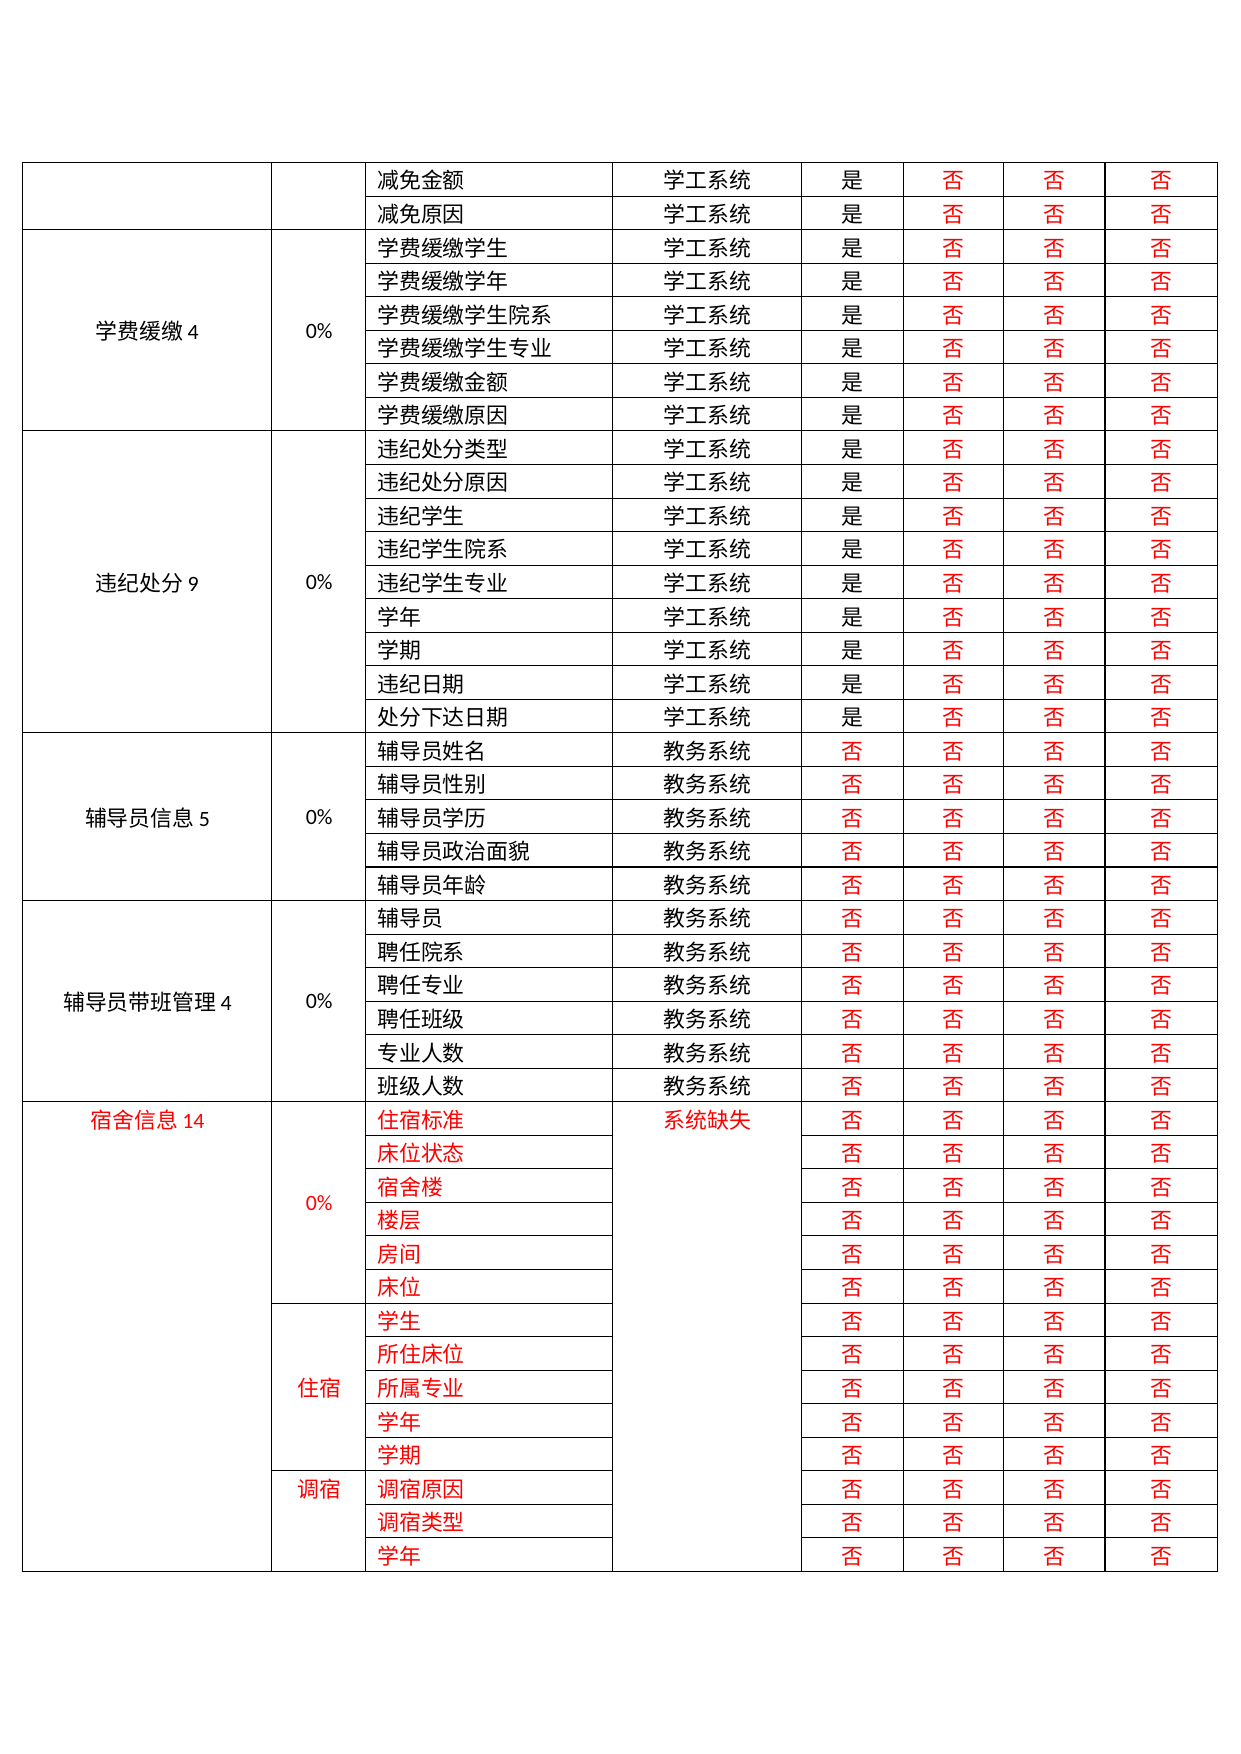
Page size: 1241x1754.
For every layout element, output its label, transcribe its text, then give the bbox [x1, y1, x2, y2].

table_cell 是 [802, 431, 903, 464]
table_cell 否 [1106, 1505, 1217, 1537]
table_cell 楼层 [366, 1203, 612, 1235]
table_cell 教务系统 [613, 968, 801, 1001]
table_cell 否 [1004, 1538, 1104, 1571]
table_cell 房间 [366, 1236, 612, 1269]
table_cell 否 [1004, 599, 1104, 632]
table_cell 否 [1106, 1236, 1217, 1269]
table_cell 违纪学生 [366, 499, 612, 531]
table_cell 否 [904, 1304, 1003, 1336]
table_cell 否 [904, 1438, 1003, 1470]
table_cell 否 [1106, 1438, 1217, 1470]
table_cell 否 [904, 666, 1003, 699]
table_cell 否 [1106, 465, 1217, 497]
table_cell 否 [1004, 1102, 1104, 1135]
table_cell 是 [802, 331, 903, 363]
table_cell 否 [1004, 566, 1104, 598]
table_cell 否 [1106, 1471, 1217, 1504]
table_cell 否 [1004, 733, 1104, 766]
table_cell 否 [802, 1304, 903, 1336]
table_cell 否 [1004, 197, 1104, 229]
table_cell 学工系统 [613, 230, 801, 263]
table_cell 学工系统 [613, 197, 801, 229]
table_cell 住宿标准 [366, 1102, 612, 1135]
table_cell 违纪学生专业 [366, 566, 612, 598]
table_cell 否 [904, 733, 1003, 766]
table_cell 否 [1106, 566, 1217, 598]
table_cell 学工系统 [613, 398, 801, 430]
table_cell 否 [1004, 230, 1104, 263]
table_cell 学费缓缴原因 [366, 398, 612, 430]
table_cell 0% [272, 901, 365, 1101]
table_cell 否 [1106, 700, 1217, 732]
table_cell 学工系统 [613, 700, 801, 732]
table_cell 教务系统 [613, 901, 801, 933]
table_cell 否 [904, 1471, 1003, 1504]
table_cell 辅导员年龄 [366, 868, 612, 900]
table_cell 宿舍楼 [366, 1169, 612, 1202]
table_cell 否 [1004, 1035, 1104, 1068]
table_cell 处分下达日期 [366, 700, 612, 732]
table_cell 否 [1106, 297, 1217, 330]
table_cell 否 [1004, 767, 1104, 799]
table_cell 聘任院系 [366, 935, 612, 967]
table_cell 否 [1004, 868, 1104, 900]
table_cell 否 [1106, 1102, 1217, 1135]
table_cell 否 [1106, 1203, 1217, 1235]
table_cell 否 [802, 1404, 903, 1437]
table_cell 否 [802, 1471, 903, 1504]
table_cell 否 [1106, 767, 1217, 799]
table_cell 否 [1106, 733, 1217, 766]
table_cell 否 [904, 1102, 1003, 1135]
table_cell 辅导员带班管理4 [23, 901, 271, 1101]
table_cell 否 [1106, 968, 1217, 1001]
table_cell 否 [1004, 1371, 1104, 1403]
table_cell 否 [802, 1538, 903, 1571]
table_cell 是 [802, 499, 903, 531]
table_cell 否 [802, 1069, 903, 1101]
table_cell 否 [1106, 1069, 1217, 1101]
table_cell 所住床位 [366, 1337, 612, 1369]
table_cell 否 [1004, 1169, 1104, 1202]
table_cell 是 [802, 398, 903, 430]
table_cell 辅导员学历 [366, 800, 612, 833]
table_cell 违纪处分原因 [366, 465, 612, 497]
table_cell 学年 [366, 1538, 612, 1571]
table_cell 否 [904, 1371, 1003, 1403]
table_cell 学费缓缴金额 [366, 364, 612, 397]
table_cell 辅导员政治面貌 [366, 834, 612, 866]
table_cell 否 [1106, 431, 1217, 464]
table_cell 否 [904, 968, 1003, 1001]
table_cell 否 [1004, 465, 1104, 497]
table_cell 否 [1004, 1270, 1104, 1302]
table_cell 否 [1106, 1270, 1217, 1302]
table_cell 学费缓缴学生院系 [366, 297, 612, 330]
table_cell 否 [904, 1203, 1003, 1235]
table_cell 否 [904, 800, 1003, 833]
table_cell 否 [1004, 1203, 1104, 1235]
table_cell 否 [1004, 633, 1104, 665]
table_cell 专业人数 [366, 1035, 612, 1068]
table_cell 否 [904, 767, 1003, 799]
table_cell 否 [1004, 1471, 1104, 1504]
table_cell 否 [1106, 935, 1217, 967]
table_cell 学工系统 [613, 465, 801, 497]
table_cell 教务系统 [613, 868, 801, 900]
table_cell 教务系统 [613, 800, 801, 833]
table_cell 否 [1106, 834, 1217, 866]
table_cell 否 [904, 264, 1003, 296]
table_cell 学工系统 [613, 566, 801, 598]
table_cell 学工系统 [613, 163, 801, 196]
table_cell 宿舍信息14 [23, 1102, 271, 1571]
table_cell 否 [1004, 297, 1104, 330]
table_cell 否 [904, 532, 1003, 564]
table_cell 否 [904, 364, 1003, 397]
table_cell 否 [1004, 700, 1104, 732]
table_cell 0% [272, 431, 365, 732]
table_cell 学期 [366, 633, 612, 665]
table_cell 是 [802, 163, 903, 196]
table_cell 违纪处分9 [23, 431, 271, 732]
table_cell 减免金额 [366, 163, 612, 196]
table_cell 是 [802, 700, 903, 732]
table_cell 是 [802, 364, 903, 397]
table_cell 辅导员信息5 [23, 733, 271, 900]
table_cell 否 [1004, 431, 1104, 464]
table_cell 否 [802, 1203, 903, 1235]
table_cell 学工系统 [613, 297, 801, 330]
table_cell 否 [1106, 398, 1217, 430]
table_cell 否 [904, 834, 1003, 866]
table_cell 否 [1106, 364, 1217, 397]
table_cell 学工系统 [613, 331, 801, 363]
table_cell 否 [904, 935, 1003, 967]
table_cell 否 [1106, 666, 1217, 699]
table_cell 否 [802, 935, 903, 967]
table_cell 否 [1004, 1069, 1104, 1101]
table_cell 否 [1106, 499, 1217, 531]
table_cell 教务系统 [613, 1069, 801, 1101]
table_cell 否 [1004, 666, 1104, 699]
table_cell 否 [1004, 800, 1104, 833]
table_cell 否 [904, 1505, 1003, 1537]
table_cell 违纪处分类型 [366, 431, 612, 464]
table_cell 否 [802, 733, 903, 766]
table_cell 是 [802, 633, 903, 665]
table_cell 否 [1004, 1404, 1104, 1437]
table_cell 学费缓缴学年 [366, 264, 612, 296]
table_cell 否 [1106, 1404, 1217, 1437]
table_cell 否 [904, 230, 1003, 263]
table_cell 否 [802, 868, 903, 900]
table_cell 否 [1106, 230, 1217, 263]
table_cell 否 [904, 868, 1003, 900]
table_cell 否 [904, 1538, 1003, 1571]
table_cell 教务系统 [613, 935, 801, 967]
table_cell 调宿原因 [366, 1471, 612, 1504]
table_cell 否 [1004, 834, 1104, 866]
table_cell 否 [1106, 599, 1217, 632]
table_cell 否 [1004, 1236, 1104, 1269]
table_cell 住宿 [272, 1304, 365, 1470]
table_cell 否 [1106, 800, 1217, 833]
table_cell 学工系统 [613, 364, 801, 397]
table_cell 否 [904, 1069, 1003, 1101]
table_cell 否 [904, 431, 1003, 464]
table_cell 学年 [366, 599, 612, 632]
table_cell 否 [904, 1136, 1003, 1168]
table_cell 否 [904, 163, 1003, 196]
table_cell 否 [802, 1371, 903, 1403]
table_cell 否 [1106, 1304, 1217, 1336]
table_cell 否 [904, 1270, 1003, 1302]
table_cell 否 [1004, 968, 1104, 1001]
table_cell 否 [904, 1236, 1003, 1269]
table_cell 否 [904, 297, 1003, 330]
table_cell 学工系统 [613, 264, 801, 296]
table_cell 班级人数 [366, 1069, 612, 1101]
table_cell 否 [1106, 1371, 1217, 1403]
table_cell 否 [802, 1002, 903, 1034]
table_cell 教务系统 [613, 1035, 801, 1068]
table_cell 否 [1106, 1002, 1217, 1034]
table_cell 学年 [366, 1404, 612, 1437]
table_cell 否 [1004, 1002, 1104, 1034]
table_cell 否 [802, 1505, 903, 1537]
table_cell 辅导员性别 [366, 767, 612, 799]
table_cell 床位 [366, 1270, 612, 1302]
table_cell 学工系统 [613, 599, 801, 632]
table_cell 违纪学生院系 [366, 532, 612, 564]
table_cell 学费缓缴学生 [366, 230, 612, 263]
table_cell 学工系统 [613, 532, 801, 564]
table_cell 否 [802, 1236, 903, 1269]
table_cell 辅导员姓名 [366, 733, 612, 766]
table_cell 调宿类型 [366, 1505, 612, 1537]
table_cell 是 [802, 297, 903, 330]
table_cell 是 [802, 566, 903, 598]
table_cell 0% [272, 1102, 365, 1302]
table_cell 学费缓缴4 [23, 230, 271, 430]
table_cell 否 [904, 1002, 1003, 1034]
table_cell 否 [1004, 163, 1104, 196]
table_cell 否 [802, 834, 903, 866]
table_cell 否 [1106, 163, 1217, 196]
table_cell 是 [802, 465, 903, 497]
table_cell 是 [802, 599, 903, 632]
table_cell 否 [802, 901, 903, 933]
table_cell 是 [802, 230, 903, 263]
table_cell 否 [802, 1136, 903, 1168]
table_cell 否 [802, 1169, 903, 1202]
table_cell 否 [1004, 1337, 1104, 1369]
table_cell 否 [904, 901, 1003, 933]
table_cell 否 [1004, 1505, 1104, 1537]
table_cell 否 [1004, 901, 1104, 933]
table_cell 学工系统 [613, 633, 801, 665]
table_cell 否 [802, 1337, 903, 1369]
table_cell 否 [1106, 1538, 1217, 1571]
table_cell 否 [802, 800, 903, 833]
table_cell 是 [802, 666, 903, 699]
table_cell 否 [1106, 331, 1217, 363]
table_cell 否 [904, 599, 1003, 632]
table_cell 否 [904, 499, 1003, 531]
table_cell 否 [1004, 331, 1104, 363]
table_cell 否 [1106, 1337, 1217, 1369]
table_cell 否 [1004, 364, 1104, 397]
table_cell 聘任班级 [366, 1002, 612, 1034]
table_cell 否 [802, 968, 903, 1001]
table_cell 否 [1004, 532, 1104, 564]
table_cell 否 [1106, 633, 1217, 665]
table_cell 否 [1106, 1136, 1217, 1168]
table_cell 聘任专业 [366, 968, 612, 1001]
table_cell 0% [272, 733, 365, 900]
table_cell 学工系统 [613, 499, 801, 531]
table_cell 是 [802, 264, 903, 296]
table_cell 调宿 [272, 1471, 365, 1571]
table_cell 是 [802, 197, 903, 229]
table_cell 否 [904, 700, 1003, 732]
table_cell 教务系统 [613, 767, 801, 799]
table_cell 否 [1004, 1136, 1104, 1168]
table_cell 否 [1004, 1304, 1104, 1336]
table_cell 是 [802, 532, 903, 564]
table_cell 否 [1004, 935, 1104, 967]
table_cell 学工系统 [613, 431, 801, 464]
table_cell 否 [904, 566, 1003, 598]
table_cell 否 [802, 767, 903, 799]
table_cell 否 [802, 1438, 903, 1470]
table_cell 否 [802, 1035, 903, 1068]
table_cell 教务系统 [613, 733, 801, 766]
table_cell 学期 [366, 1438, 612, 1470]
table_cell 否 [904, 331, 1003, 363]
table_cell 学生 [366, 1304, 612, 1336]
table_cell 教务系统 [613, 834, 801, 866]
table_cell 否 [1106, 901, 1217, 933]
table_cell 否 [904, 633, 1003, 665]
table_cell 否 [904, 197, 1003, 229]
table_cell 否 [1004, 264, 1104, 296]
table_cell 0% [272, 230, 365, 430]
table_cell 否 [1004, 499, 1104, 531]
table_cell 减免原因 [366, 197, 612, 229]
table_cell 否 [802, 1102, 903, 1135]
table_cell 教务系统 [613, 1002, 801, 1034]
table_cell 否 [904, 398, 1003, 430]
table_cell 否 [1004, 398, 1104, 430]
table_cell 否 [1106, 1035, 1217, 1068]
table_cell 否 [1106, 264, 1217, 296]
table_cell 否 [904, 1404, 1003, 1437]
table_cell 否 [904, 1337, 1003, 1369]
table_cell 辅导员 [366, 901, 612, 933]
table_cell 床位状态 [366, 1136, 612, 1168]
table_cell 系统缺失 [613, 1102, 801, 1571]
table_cell 学工系统 [613, 666, 801, 699]
table_cell 否 [904, 1169, 1003, 1202]
table_cell 否 [1106, 532, 1217, 564]
table_cell 违纪日期 [366, 666, 612, 699]
table_cell 否 [904, 1035, 1003, 1068]
table_cell 否 [1106, 868, 1217, 900]
table_cell 学费缓缴学生专业 [366, 331, 612, 363]
table_cell 否 [904, 465, 1003, 497]
table_cell 否 [802, 1270, 903, 1302]
table_cell 否 [1004, 1438, 1104, 1470]
table_cell 否 [1106, 197, 1217, 229]
table_cell 所属专业 [366, 1371, 612, 1403]
table_cell 否 [1106, 1169, 1217, 1202]
